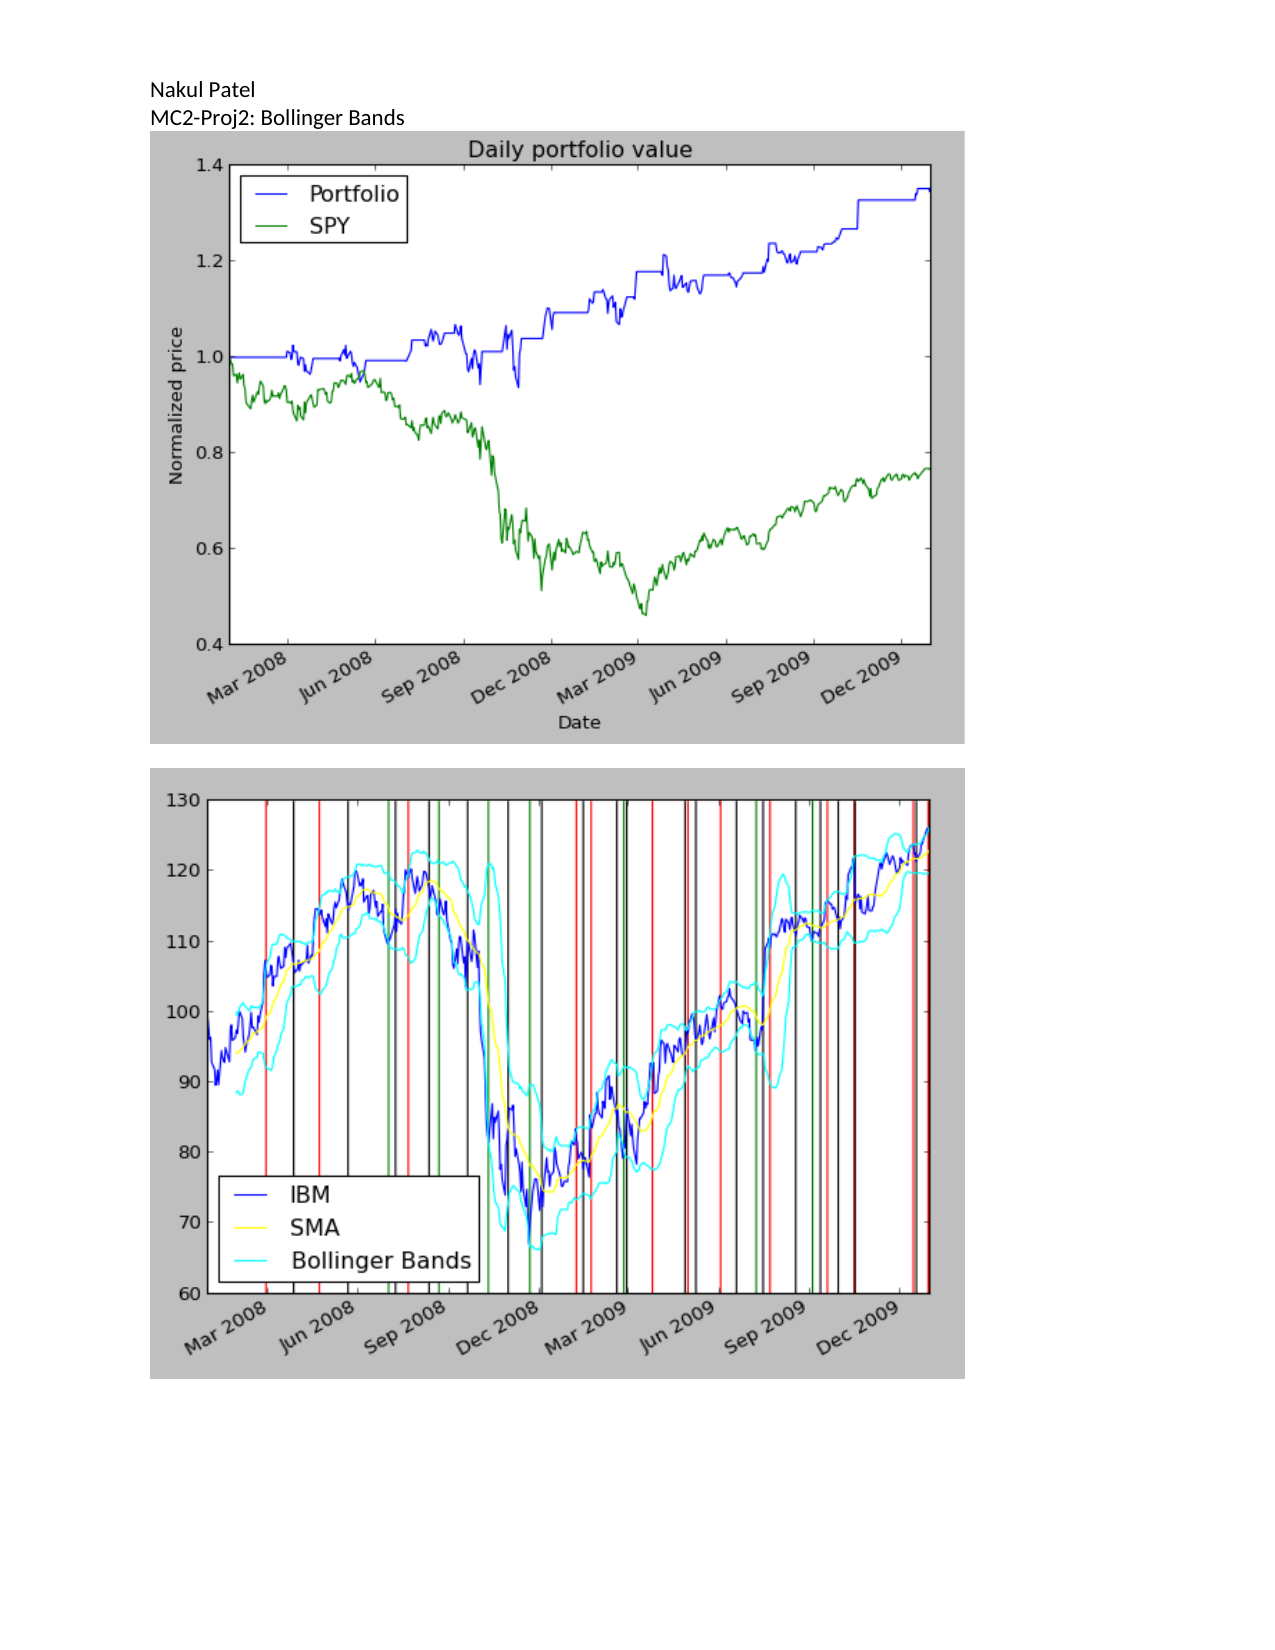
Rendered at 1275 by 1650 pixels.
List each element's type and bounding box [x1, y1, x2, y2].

picture [150, 131, 965, 744]
picture [150, 768, 965, 1379]
